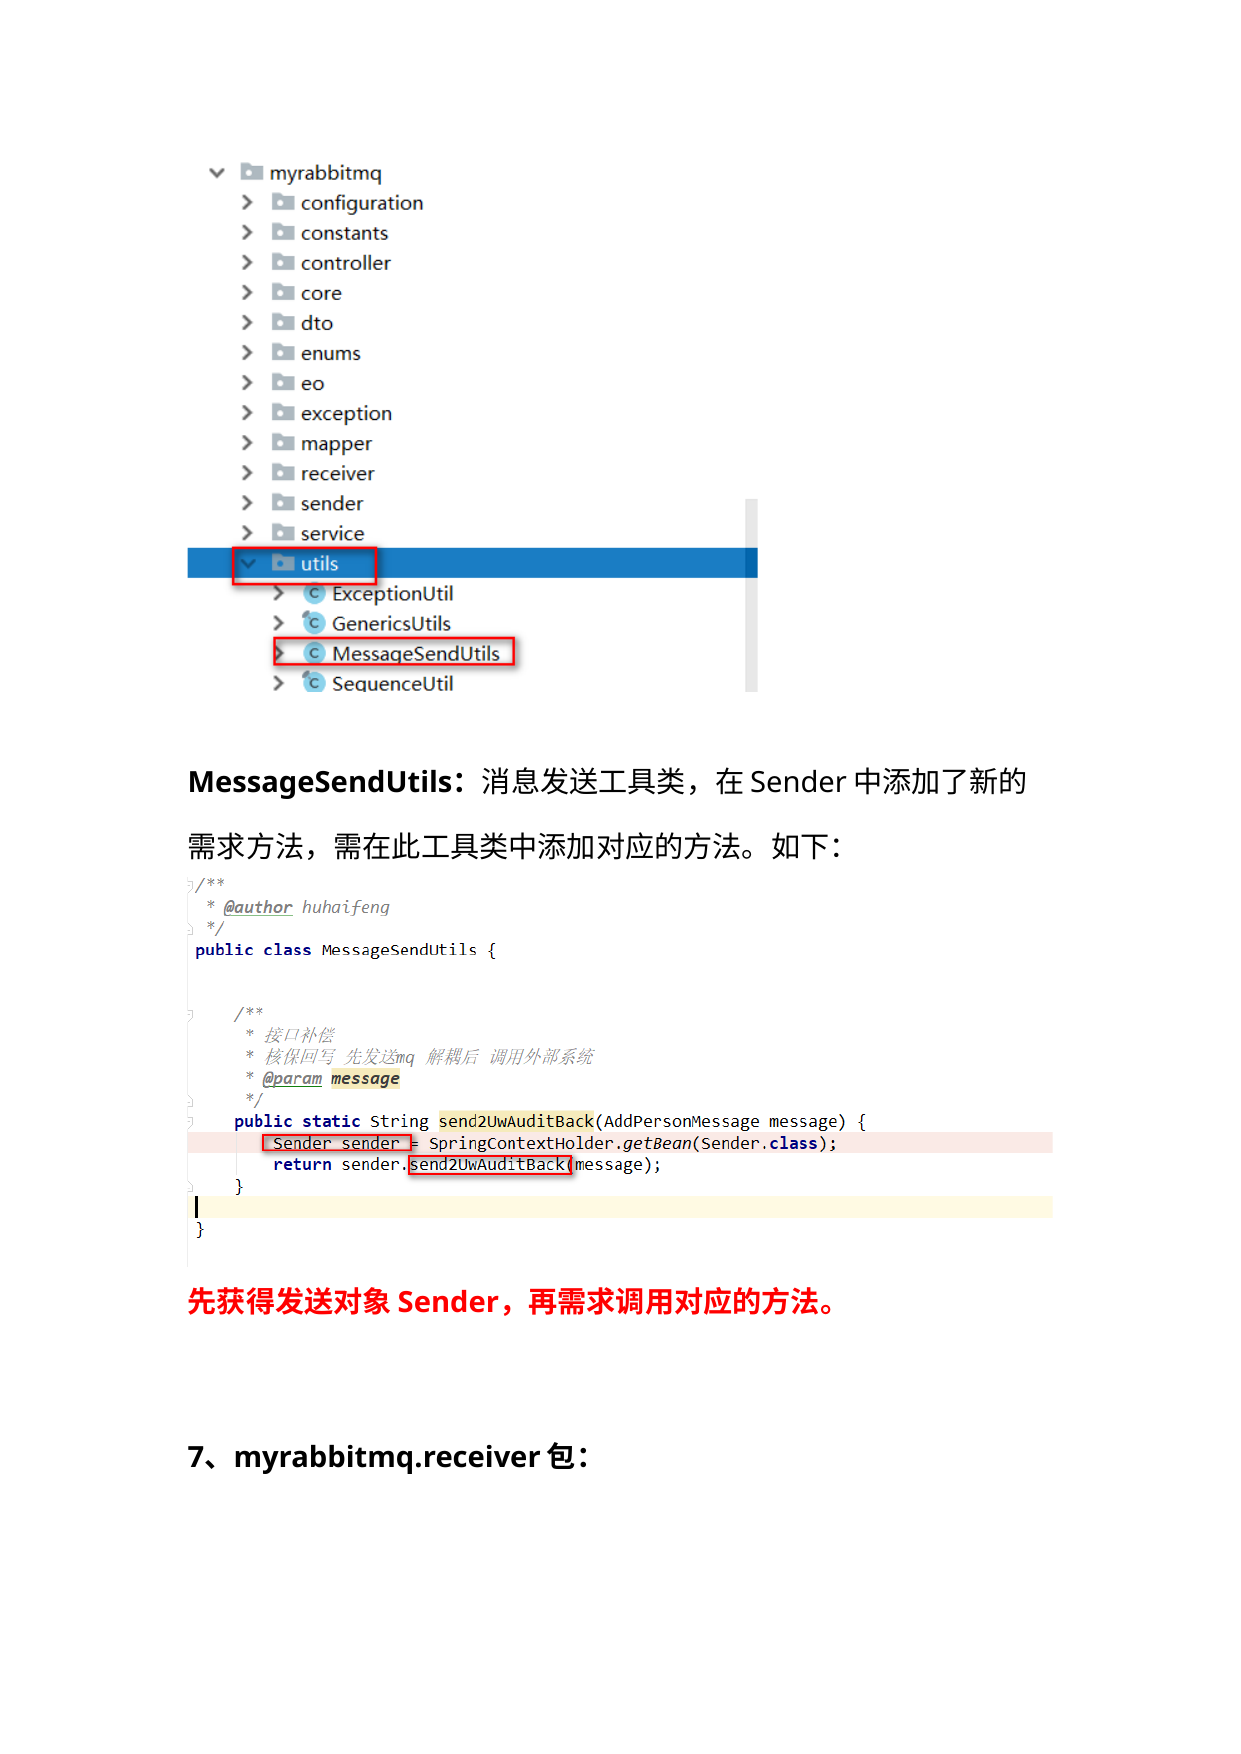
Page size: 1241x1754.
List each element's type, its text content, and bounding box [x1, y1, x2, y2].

subtitle 7、myrabbitmq.receiver包： [187, 1422, 1053, 1487]
text 先获得发送对象Sender，再需求调用对应的方法。 [187, 1267, 1053, 1332]
picture [187, 877, 1053, 1267]
picture [187, 162, 758, 692]
text MessageSendUtils：消息发送工具类，在Sender中添加了新的需求方法，需在此工具类中添加对应的方法。如下： [187, 747, 1053, 877]
